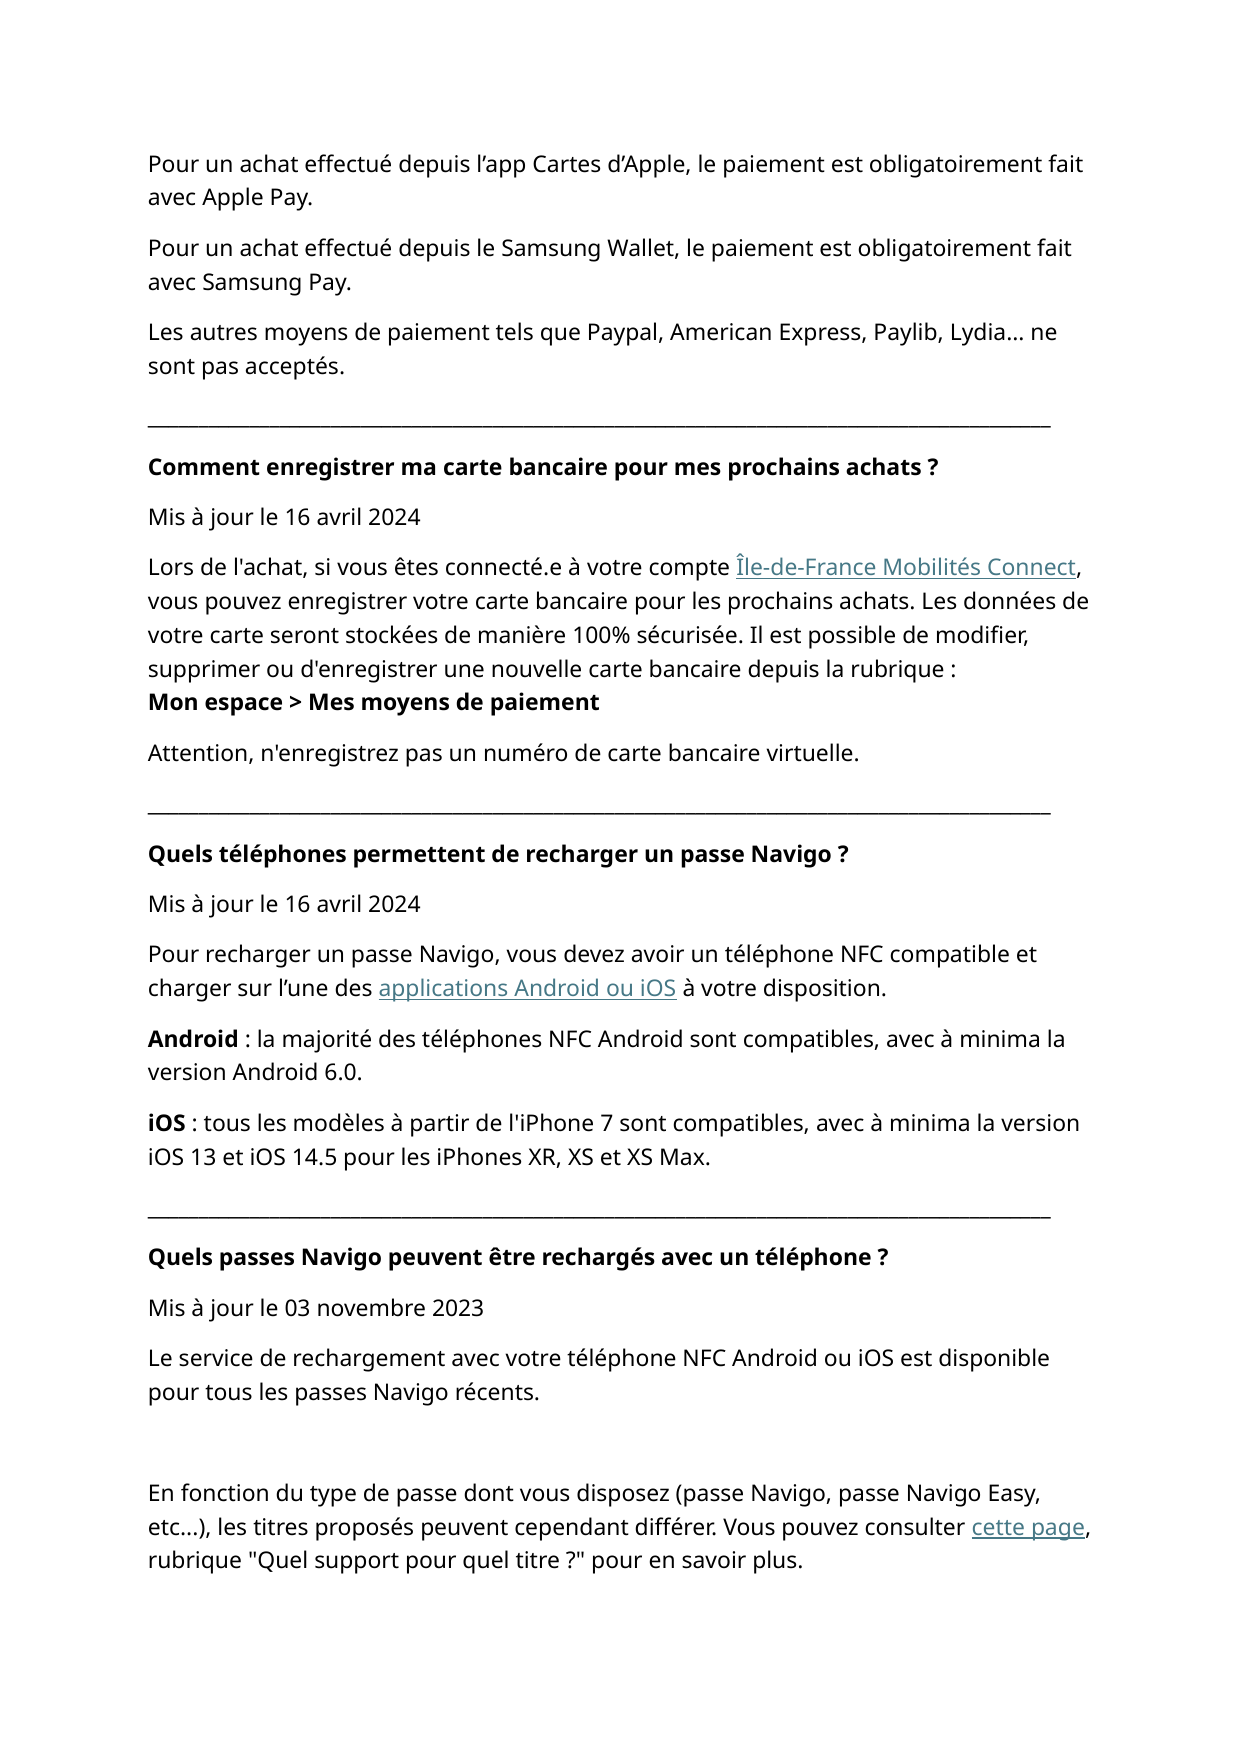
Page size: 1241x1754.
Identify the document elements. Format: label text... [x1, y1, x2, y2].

text _________________________________________________________________________________________ [148, 787, 1093, 818]
text _________________________________________________________________________________________ [148, 400, 1093, 431]
text Pour recharger un passe Navigo, vous devez avoir un téléphone NFC compatible et charger sur l’une des applications Android ou iOS à votre disposition. [148, 938, 1093, 1003]
text Quels passes Navigo peuvent être rechargés avec un téléphone ? [148, 1241, 1093, 1273]
text Comment enregistrer ma carte bancaire pour mes prochains achats ? [148, 451, 1093, 482]
text En fonction du type de passe dont vous disposez (passe Navigo, passe Navigo Easy, etc...), les titres proposés peuvent cependant différer. Vous pouvez consulter cette page, rubrique "Quel support pour quel titre ?" pour en savoir plus. [148, 1477, 1093, 1576]
text Les autres moyens de paiement tels que Paypal, American Express, Paylib, Lydia… ne sont pas acceptés. [148, 316, 1093, 381]
text iOS : tous les modèles à partir de l'iPhone 7 sont compatibles, avec à minima la version iOS 13 et iOS 14.5 pour les iPhones XR, XS et XS Max. [148, 1107, 1093, 1172]
text Mis à jour le 16 avril 2024 [148, 888, 1093, 919]
text Quels téléphones permettent de recharger un passe Navigo ? [148, 838, 1093, 869]
text Android : la majorité des téléphones NFC Android sont compatibles, avec à minima la version Android 6.0. [148, 1023, 1093, 1088]
text Le service de rechargement avec votre téléphone NFC Android ou iOS est disponible pour tous les passes Navigo récents. [148, 1342, 1093, 1407]
text Mis à jour le 03 novembre 2023 [148, 1292, 1093, 1323]
text Mis à jour le 16 avril 2024 [148, 501, 1093, 532]
text _________________________________________________________________________________________ [148, 1191, 1093, 1222]
text Lors de l'achat, si vous êtes connecté.e à votre compte Île-de-France Mobilités Connect, vous pouvez enregistrer votre carte bancaire pour les prochains achats. Les données de votre carte seront stockées de manière 100% sécurisée. Il est possible de modifier, supprimer ou d'enregistrer une nouvelle carte bancaire depuis la rubrique : Mon espace > Mes moyens de paiement [148, 551, 1093, 718]
text Attention, n'enregistrez pas un numéro de carte bancaire virtuelle. [148, 737, 1093, 768]
text Pour un achat effectué depuis l’app Cartes d’Apple, le paiement est obligatoirement fait avec Apple Pay. [148, 148, 1093, 213]
text Pour un achat effectué depuis le Samsung Wallet, le paiement est obligatoirement fait avec Samsung Pay. [148, 232, 1093, 297]
